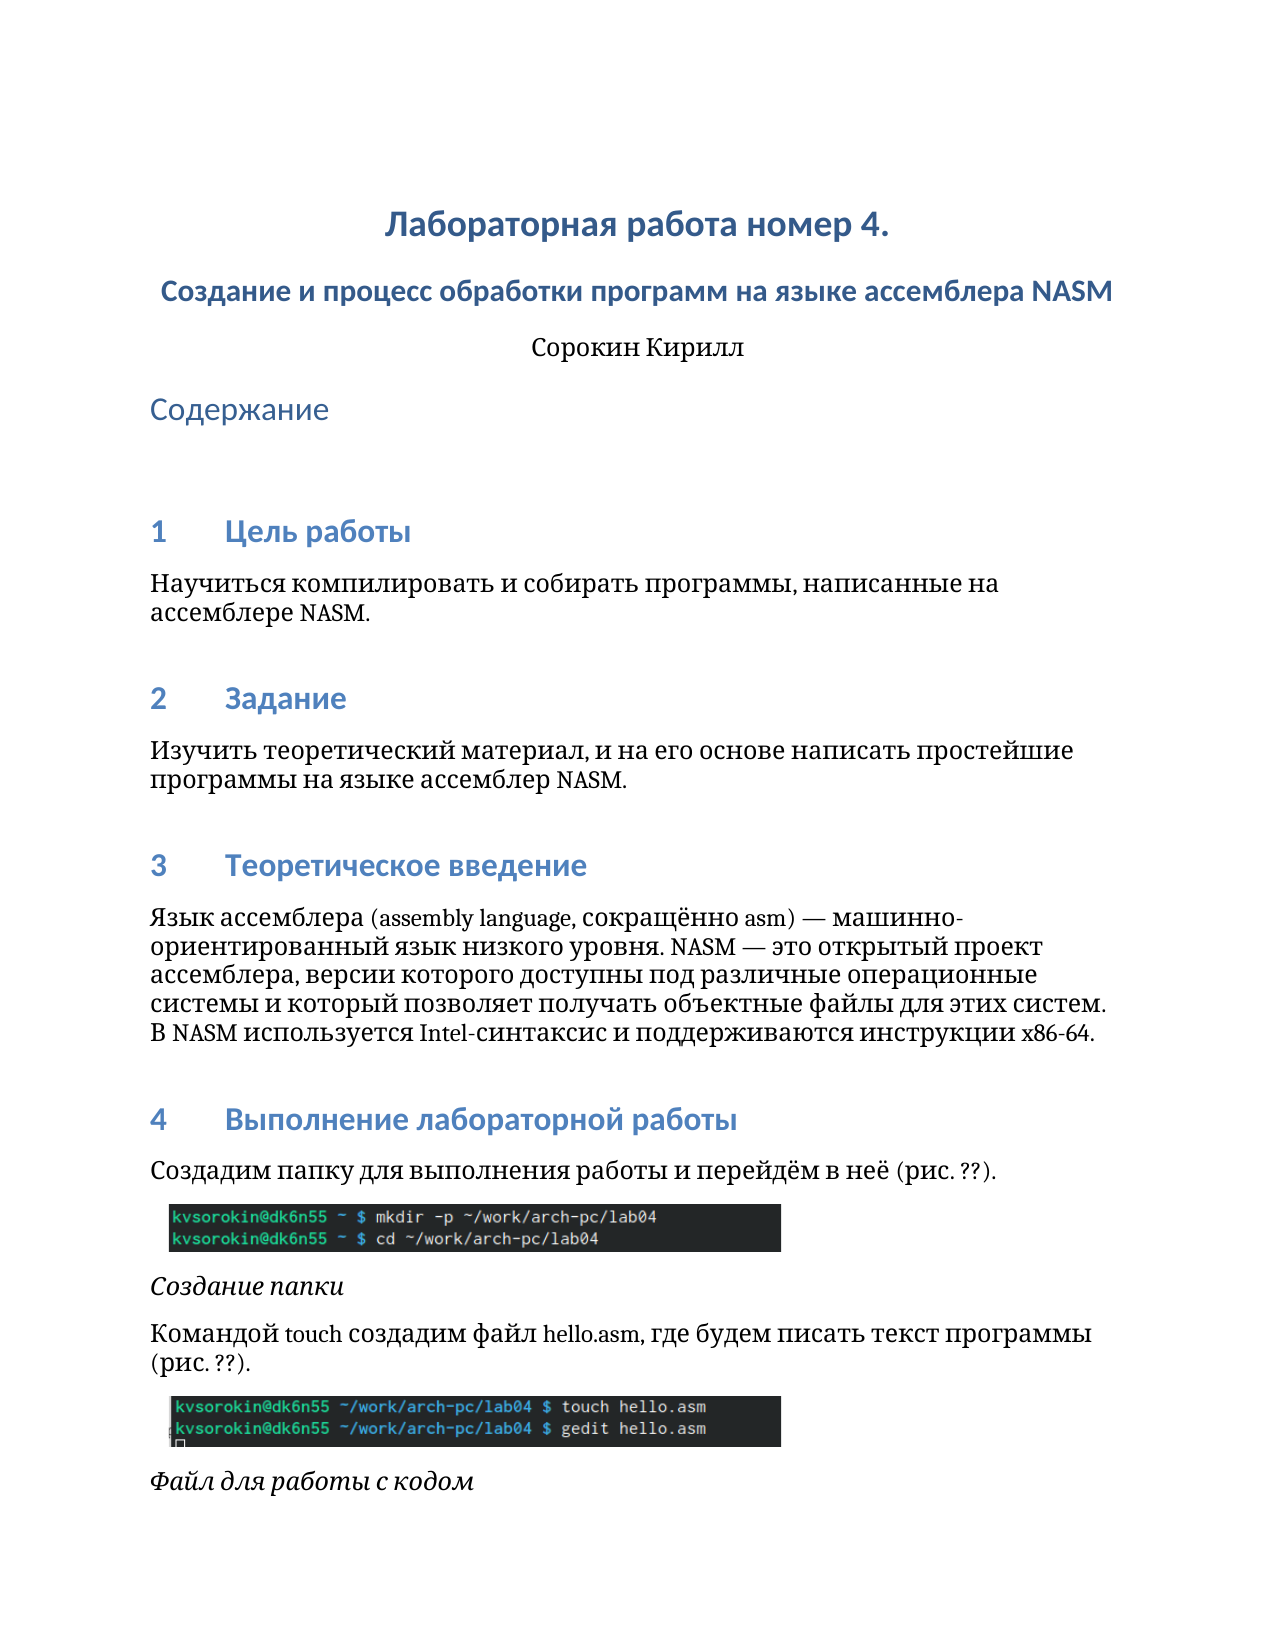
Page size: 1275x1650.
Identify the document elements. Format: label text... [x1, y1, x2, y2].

text Создадим папку для выполнения работы и перейдём в неё (рис. ??). [150, 1157, 1125, 1186]
text Изучить теоретический материал, и на его основе написать простейшие программы на языке ассемблер NASM. [150, 737, 1125, 794]
subtitle 4 Выполнение лабораторной работы [150, 1098, 1125, 1138]
picture [168, 1396, 782, 1447]
subtitle 2 Задание [150, 677, 1125, 718]
text Создание папки [150, 1273, 1125, 1301]
text Командой touch создадим файл hello.asm, где будем писать текст программы (рис. ??). [150, 1320, 1125, 1378]
text Сорокин Кирилл [150, 334, 1125, 363]
text Научиться компилировать и собирать программы, написанные на ассемблере NASM. [150, 570, 1125, 627]
subtitle 3 Теоретическое введение [150, 844, 1125, 885]
text Язык ассемблера (assembly language, сокращённо asm) — машинно-ориентированный язык низкого уровня. NASM — это открытый проект ассемблера, версии которого доступны под различные операционные системы и который позволяет получать объектные файлы для этих систем. В NASM используется Intel-синтаксис и поддерживаются инструкции x86-64. [150, 904, 1125, 1048]
title Лабораторная работа номер 4. [150, 200, 1125, 246]
text Файл для работы с кодом [150, 1467, 1125, 1496]
picture [168, 1204, 782, 1252]
subtitle 1 Цель работы [150, 510, 1125, 551]
subtitle Создание и процесс обработки программ на языке ассемблера NASM [150, 271, 1125, 309]
